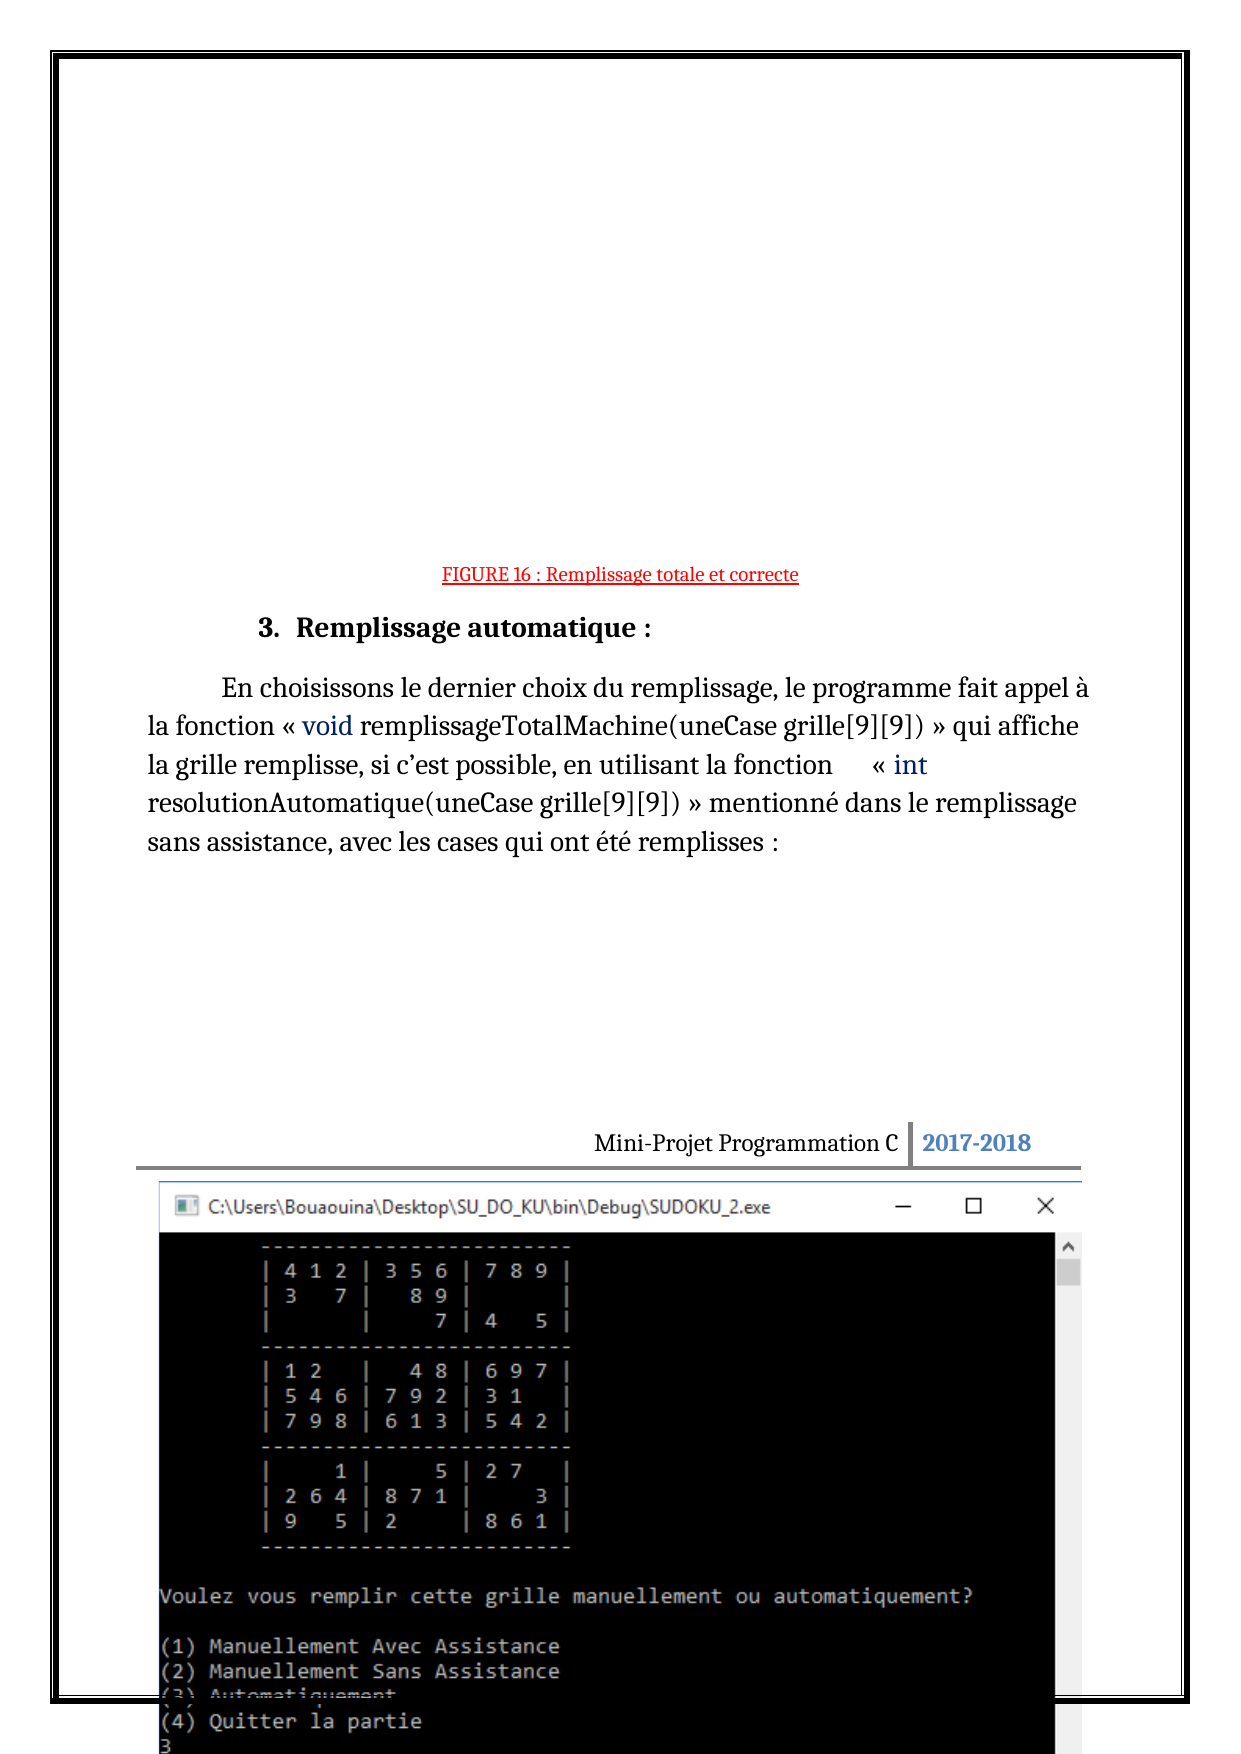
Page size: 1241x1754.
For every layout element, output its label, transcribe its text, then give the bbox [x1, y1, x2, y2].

picture [158, 1704, 1082, 1754]
text FIGURE 16 : Remplissage totale et correcte [147, 563, 1093, 587]
text En choisissons le dernier choix du remplissage, le programme fait appel à la fonction « void remplissageTotalMachine(uneCase grille[9][9]) » qui affiche la grille remplisse, si c’est possible, en utilisant la fonction « int resolutionAutomatique(uneCase grille[9][9]) » mentionné dans le remplissage sans assistance, avec les cases qui ont été remplisses : [147, 671, 1093, 858]
picture [158, 1181, 1082, 1695]
list Remplissage automatique : [258, 611, 1093, 645]
